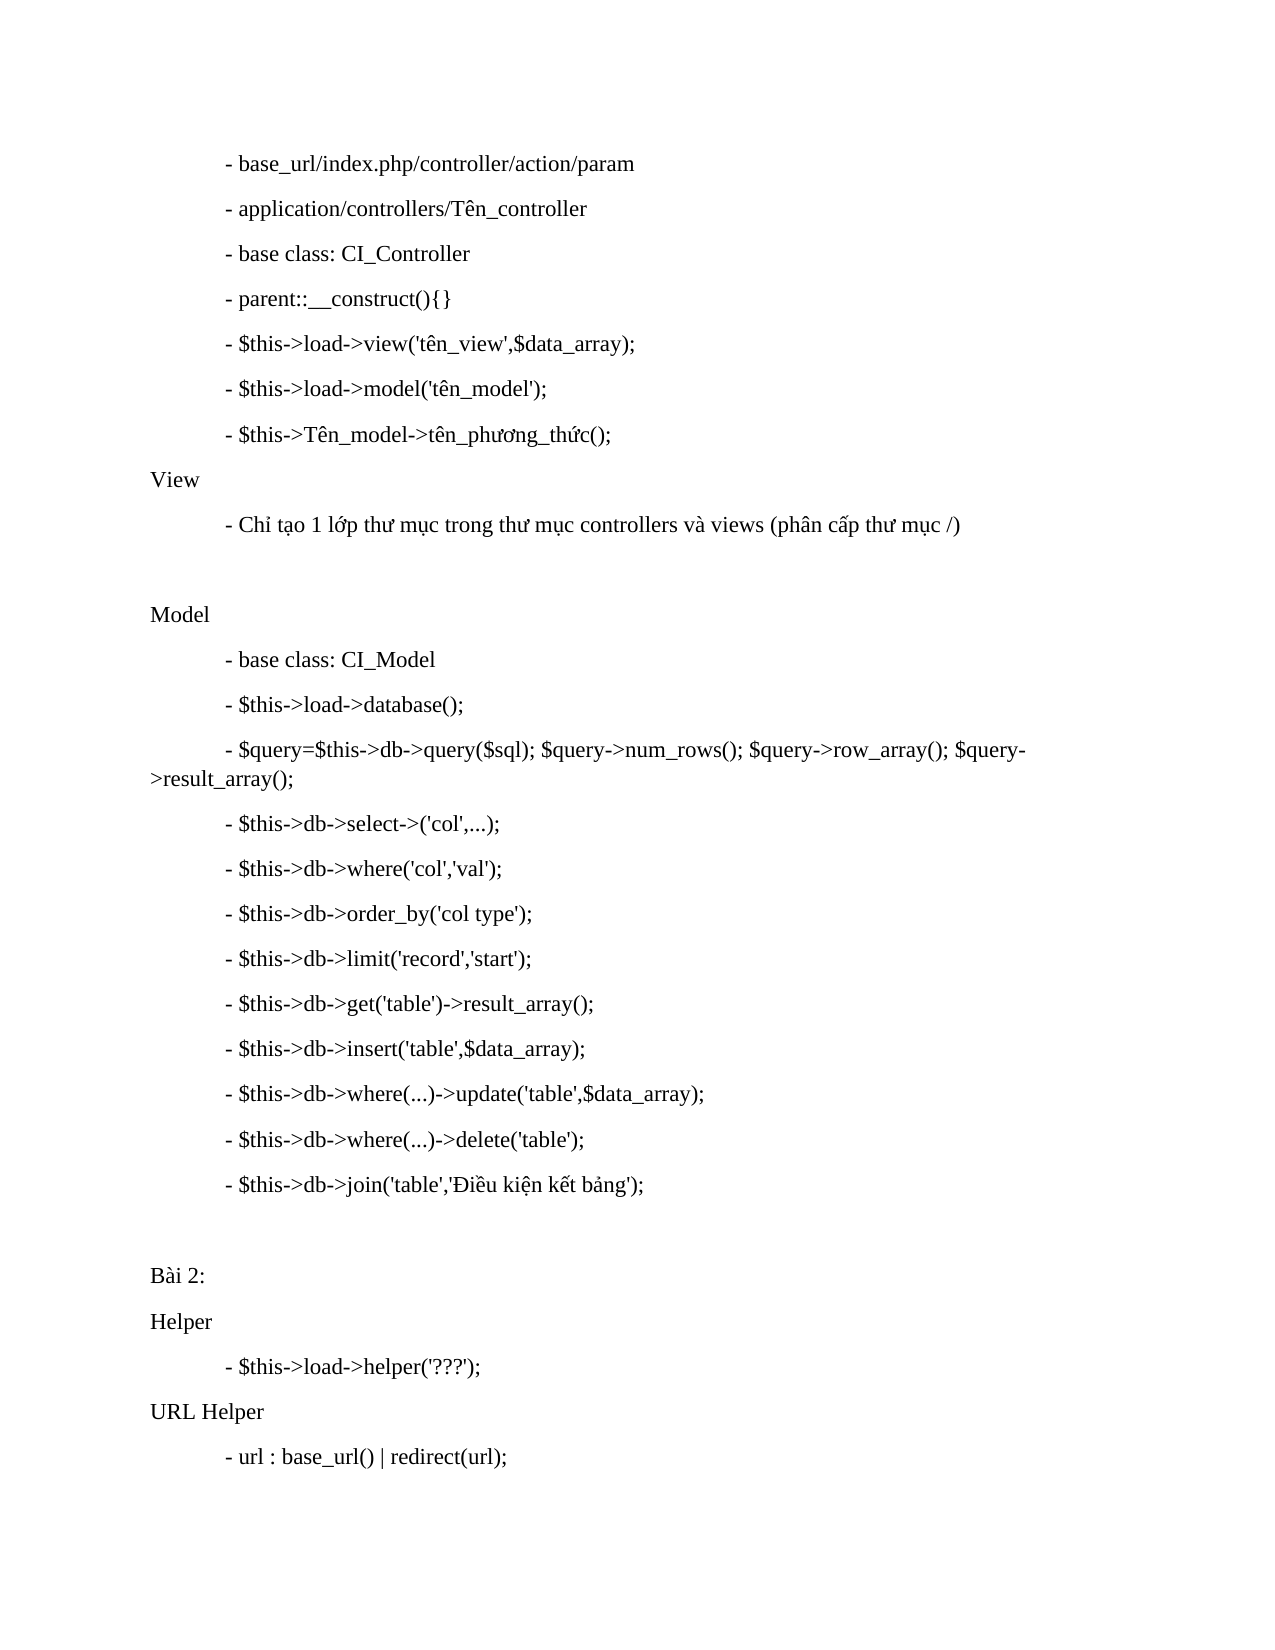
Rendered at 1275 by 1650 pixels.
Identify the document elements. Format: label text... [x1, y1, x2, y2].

text Helper [150, 1308, 1125, 1334]
text - application/controllers/Tên_controller [150, 195, 1125, 221]
text - parent::__construct(){} [150, 285, 1125, 312]
text - $query=$this->db->query($sql); $query->num_rows(); $query->row_array(); $query->result_array(); [150, 736, 1125, 791]
text - $this->db->order_by('col type'); [150, 900, 1125, 926]
text - $this->load->database(); [150, 691, 1125, 718]
text Model [150, 601, 1125, 627]
text - $this->db->join('table','Điều kiện kết bảng'); [150, 1171, 1125, 1197]
text - $this->db->limit('record','start'); [150, 945, 1125, 972]
text - $this->load->helper('???'); [150, 1353, 1125, 1379]
text - $this->load->model('tên_model'); [150, 376, 1125, 402]
text - base class: CI_Controller [150, 240, 1125, 267]
text - $this->db->where(...)->update('table',$data_array); [150, 1081, 1125, 1107]
text Bài 2: [150, 1263, 1125, 1289]
text View [150, 466, 1125, 492]
text - $this->db->where('col','val'); [150, 855, 1125, 881]
text - $this->db->where(...)->delete('table'); [150, 1126, 1125, 1152]
text - $this->db->get('table')->result_array(); [150, 990, 1125, 1017]
text - base class: CI_Model [150, 646, 1125, 672]
text - $this->Tên_model->tên_phương_thức(); [150, 421, 1125, 447]
text URL Helper [150, 1398, 1125, 1424]
text - url : base_url() | redirect(url); [150, 1443, 1125, 1469]
text - $this->db->select->('col',...); [150, 810, 1125, 836]
text - base_url/index.php/controller/action/param [150, 150, 1125, 176]
text - $this->load->view('tên_view',$data_array); [150, 330, 1125, 357]
text - $this->db->insert('table',$data_array); [150, 1035, 1125, 1062]
text - Chỉ tạo 1 lớp thư mục trong thư mục controllers và views (phân cấp thư mục /) [150, 511, 1125, 537]
